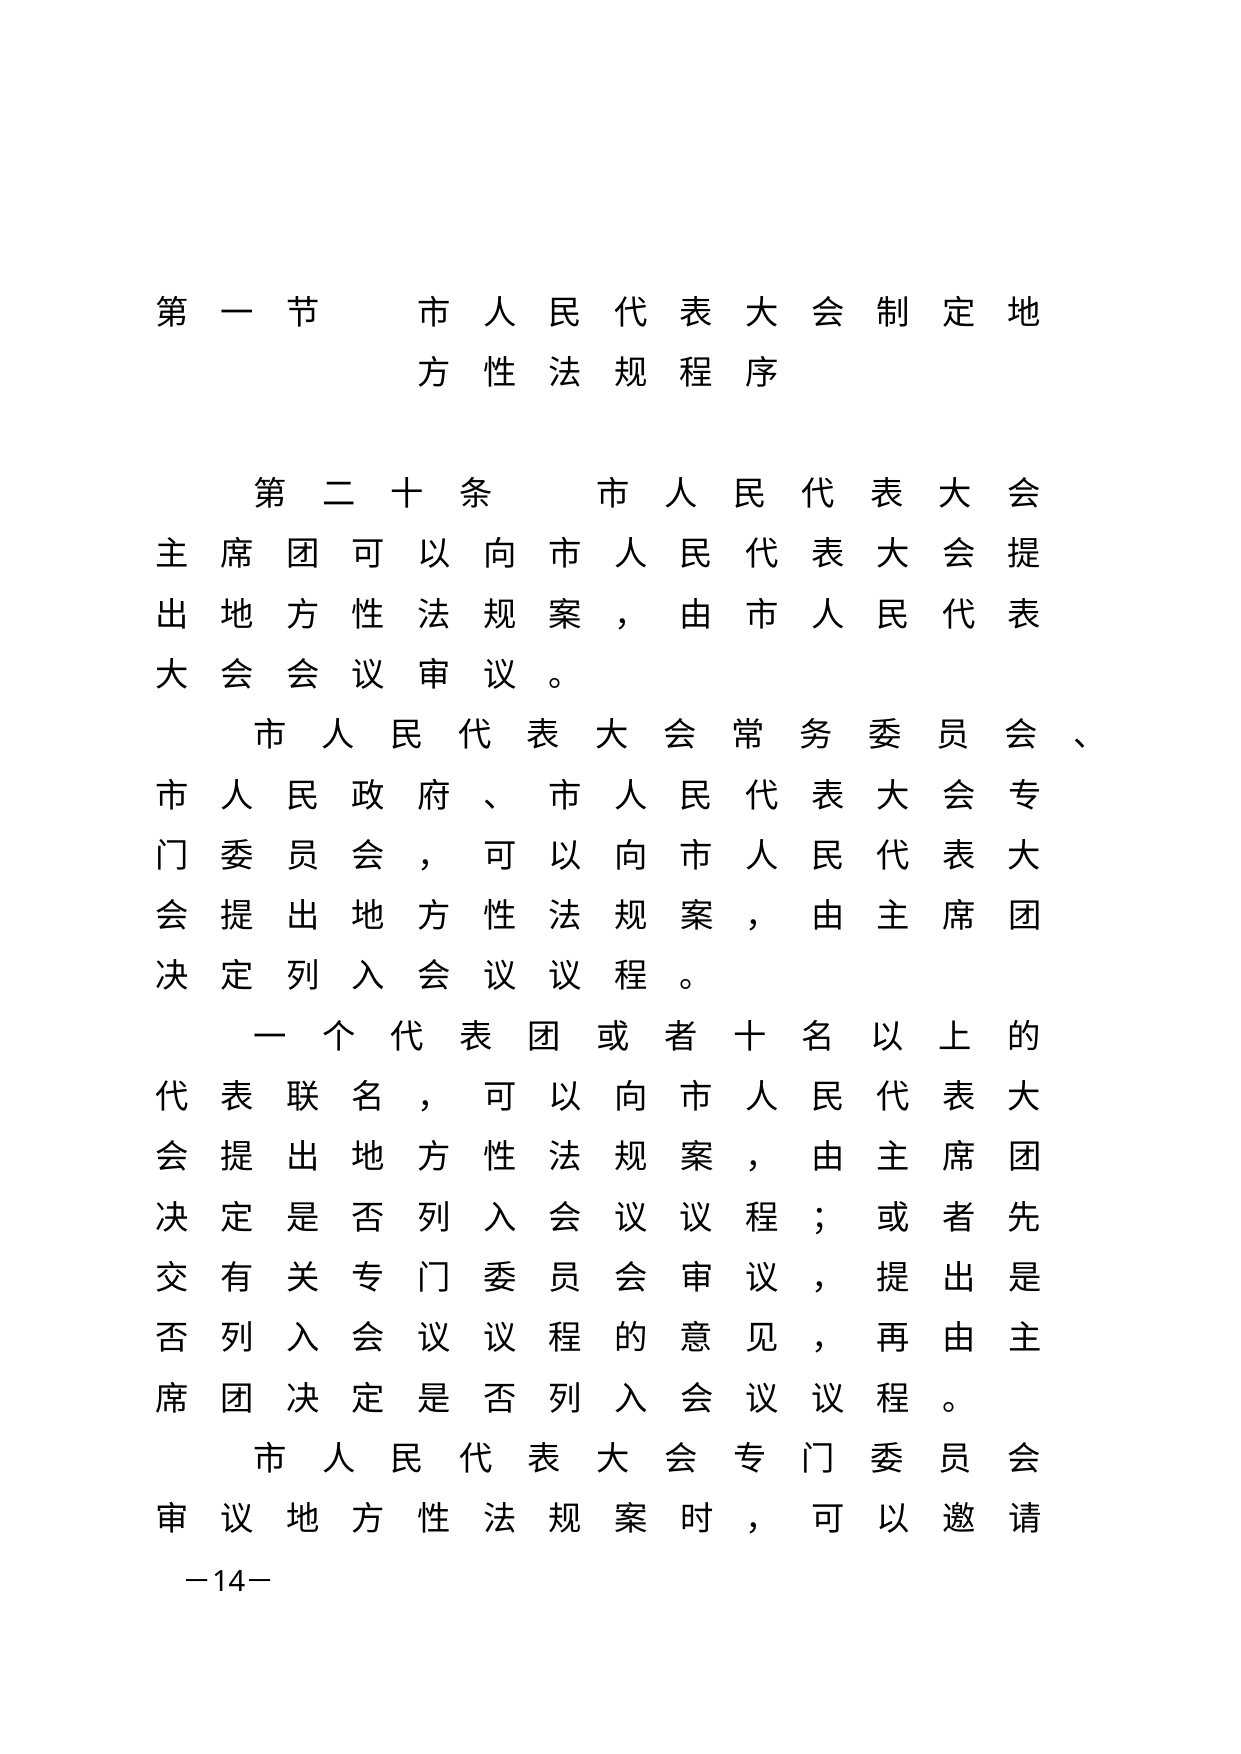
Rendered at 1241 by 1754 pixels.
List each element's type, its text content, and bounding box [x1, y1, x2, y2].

text 市人民代表大会专门委员会审议地方性法规案时，可以邀请提案人列席会议，发表意见。 [155, 1426, 1073, 1546]
text 一个代表团或者十名以上的代表联名，可以向市人民代表大会提出地方性法规案，由主席团决定是否列入会议议程；或者先交有关专门委员会审议，提出是否列入会议议程的意见，再由主席团决定是否列入会议议程。 [155, 1003, 1073, 1426]
text 市人民代表大会常务委员会、市人民政府、市人民代表大会专门委员会，可以向市人民代表大会提出地方性法规案，由主席团决定列入会议议程。 [155, 702, 1073, 1003]
text 第一节 市人民代表大会制定地方性法规程序 [155, 280, 1073, 400]
text 第二十条 市人民代表大会主席团可以向市人民代表大会提出地方性法规案，由市人民代表大会会议审议。 [155, 461, 1073, 702]
